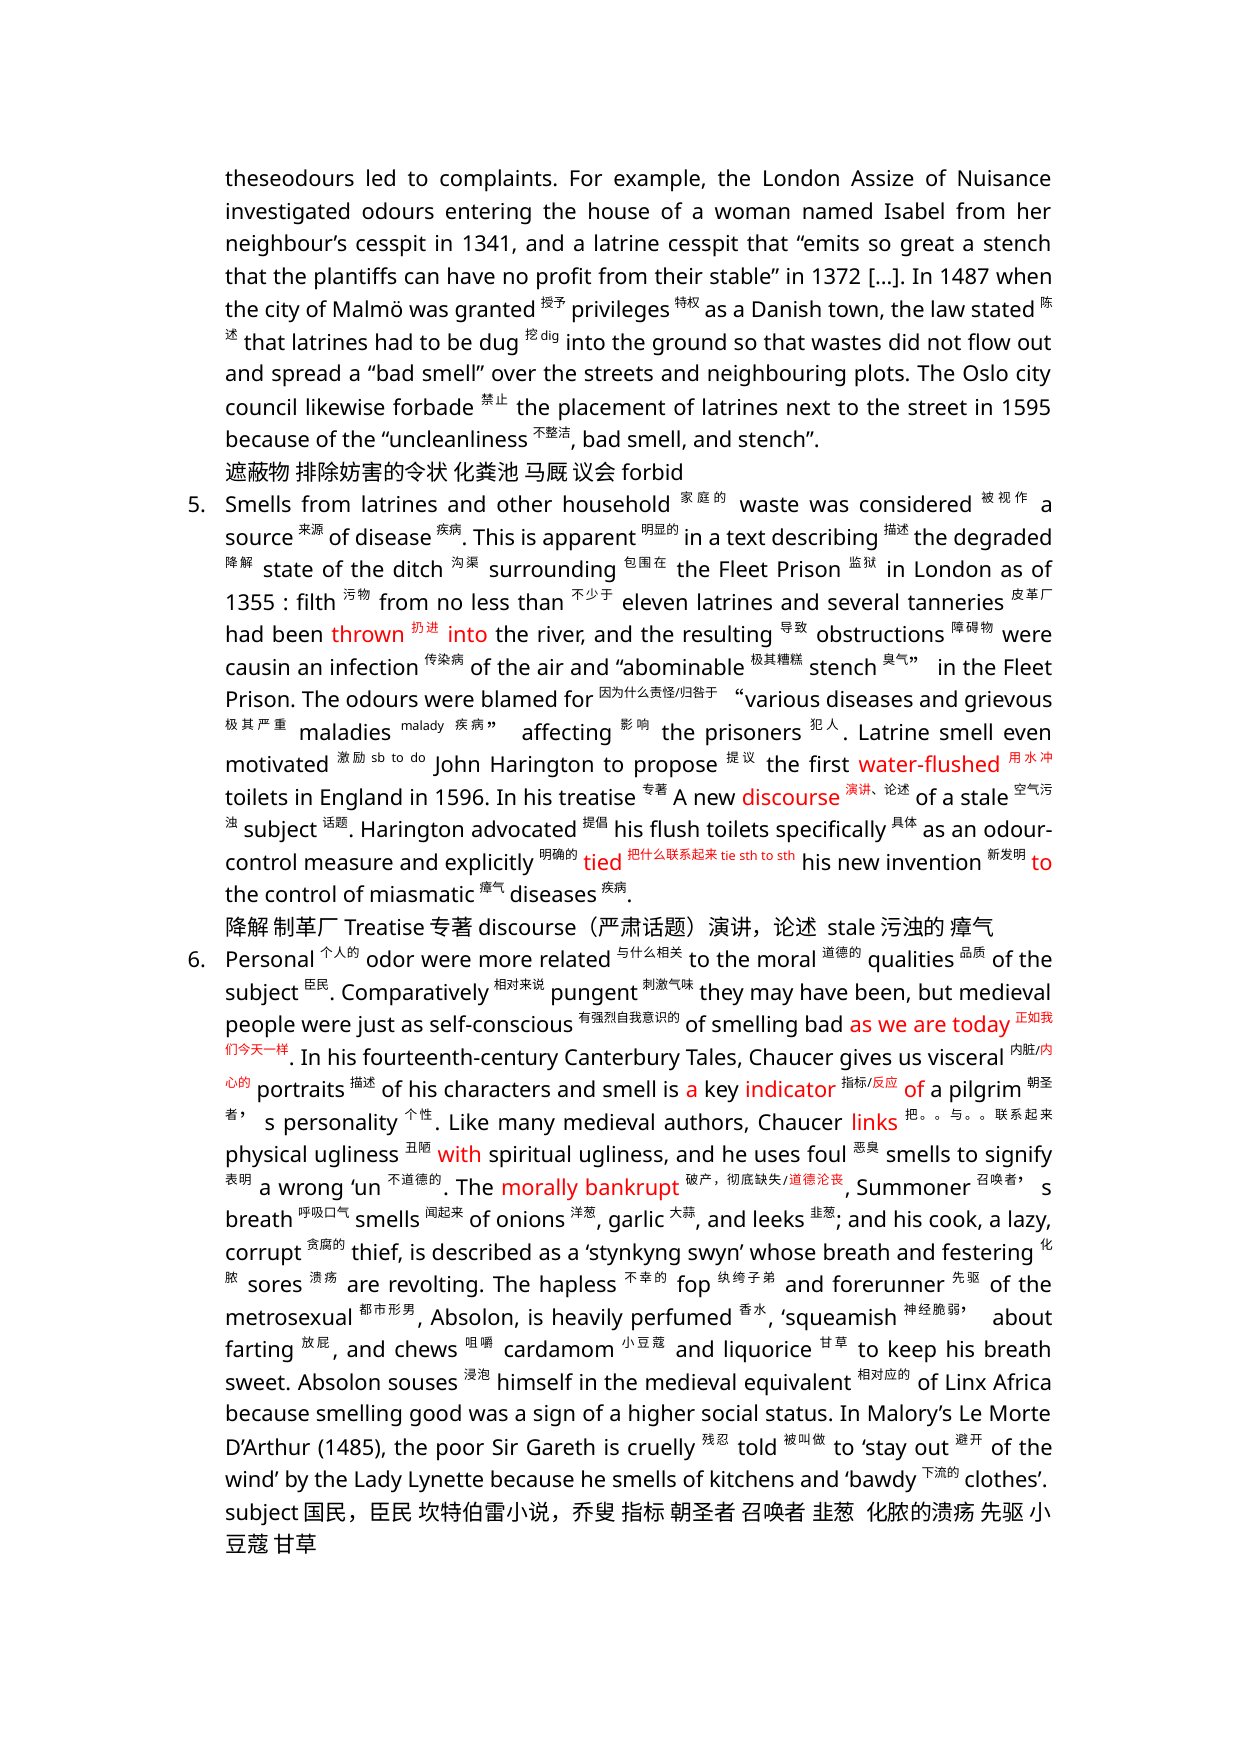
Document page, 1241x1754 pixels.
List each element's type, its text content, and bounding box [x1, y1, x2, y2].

list 降解 制革厂 Treatise专著 discourse（严肃话题）演讲，论述 stale污浊的 瘴气 [225, 909, 1053, 942]
list Smells from latrines and other household家庭的 waste was considered被视作 a source来源 of disease疾病. This is apparent明显的 in a text describing描述 the degraded降解 state of the ditch沟渠 surrounding包围在 the Fleet Prison监狱 in London as of 1355 : filth污物 from no less than不少于 eleven latrines and several tanneries皮革厂 had been thrown扔进 into the river, and the resulting导致 obstructions障碍物 were causin an infection传染病 of the air and “abominable极其糟糕 stench臭气” in the Fleet Prison. The odours were blamed for因为什么责怪/归咎于 “various diseases and grievous极其严重 maladies malady 疾病” affecting影响 the prisoners犯人. Latrine smell even motivated激励sb to do John Harington to propose提议 the first water-flushed用水冲 toilets in England in 1596. In his treatise专著 A new discourse演讲、论述 of a stale空气污浊 subject话题. Harington advocated提倡 his flush toilets specifically具体 as an odour-control measure and explicitly明确的 tied把什么联系起来tie sth to sth his new invention新发明 to the control of miasmatic瘴气 diseases疾病. [187, 487, 1053, 909]
list Personal个人的 odor were more related与什么相关 to the moral道德的 qualities品质 of the subject臣民. Comparatively相对来说 pungent刺激气味 they may have been, but medieval people were just as self-conscious有强烈自我意识的 of smelling bad as we are today正如我们今天一样. In his fourteenth-century Canterbury Tales, Chaucer gives us visceral内脏/内心的 portraits描述 of his characters and smell is a key indicator指标/反应 of a pilgrim朝圣者’s personality个性. Like many medieval authors, Chaucer links把。。与。。联系起来 physical ugliness丑陋 with spiritual ugliness, and he uses foul恶臭 smells to signify表明 a wrong ‘un不道德的. The morally bankrupt破产，彻底缺失/道德沦丧, Summoner召唤者’s breath呼吸口气 smells闻起来 of onions洋葱, garlic大蒜, and leeks韭葱; and his cook, a lazy, corrupt贪腐的 thief, is described as a ‘stynkyng swyn’ whose breath and festering化脓 sores溃疡 are revolting. The hapless不幸的 fop纨绔子弟 and forerunner先驱 of the metrosexual都市形男, Absolon, is heavily perfumed香水, ‘squeamish神经脆弱’ about farting放屁, and chews咀嚼 cardamom小豆蔻 and liquorice甘草 to keep his breath sweet. Absolon souses浸泡 himself in the medieval equivalent相对应的 of Linx Africa because smelling good was a sign of a higher social status. In Malory’s Le Morte D’Arthur (1485), the poor Sir Gareth is cruelly残忍 told被叫做 to ‘stay out避开 of the wind’ by the Lady Lynette because he smells of kitchens and ‘bawdy下流的 clothes’. [187, 942, 1053, 1494]
list subject国民，臣民 坎特伯雷小说，乔叟 指标 朝圣者 召唤者 韭葱 化脓的溃疡 先驱 小豆蔻 甘草 [225, 1494, 1053, 1559]
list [187, 162, 1053, 454]
list 遮蔽物 排除妨害的令状 化粪池 马厩 议会 forbid [225, 454, 1053, 487]
